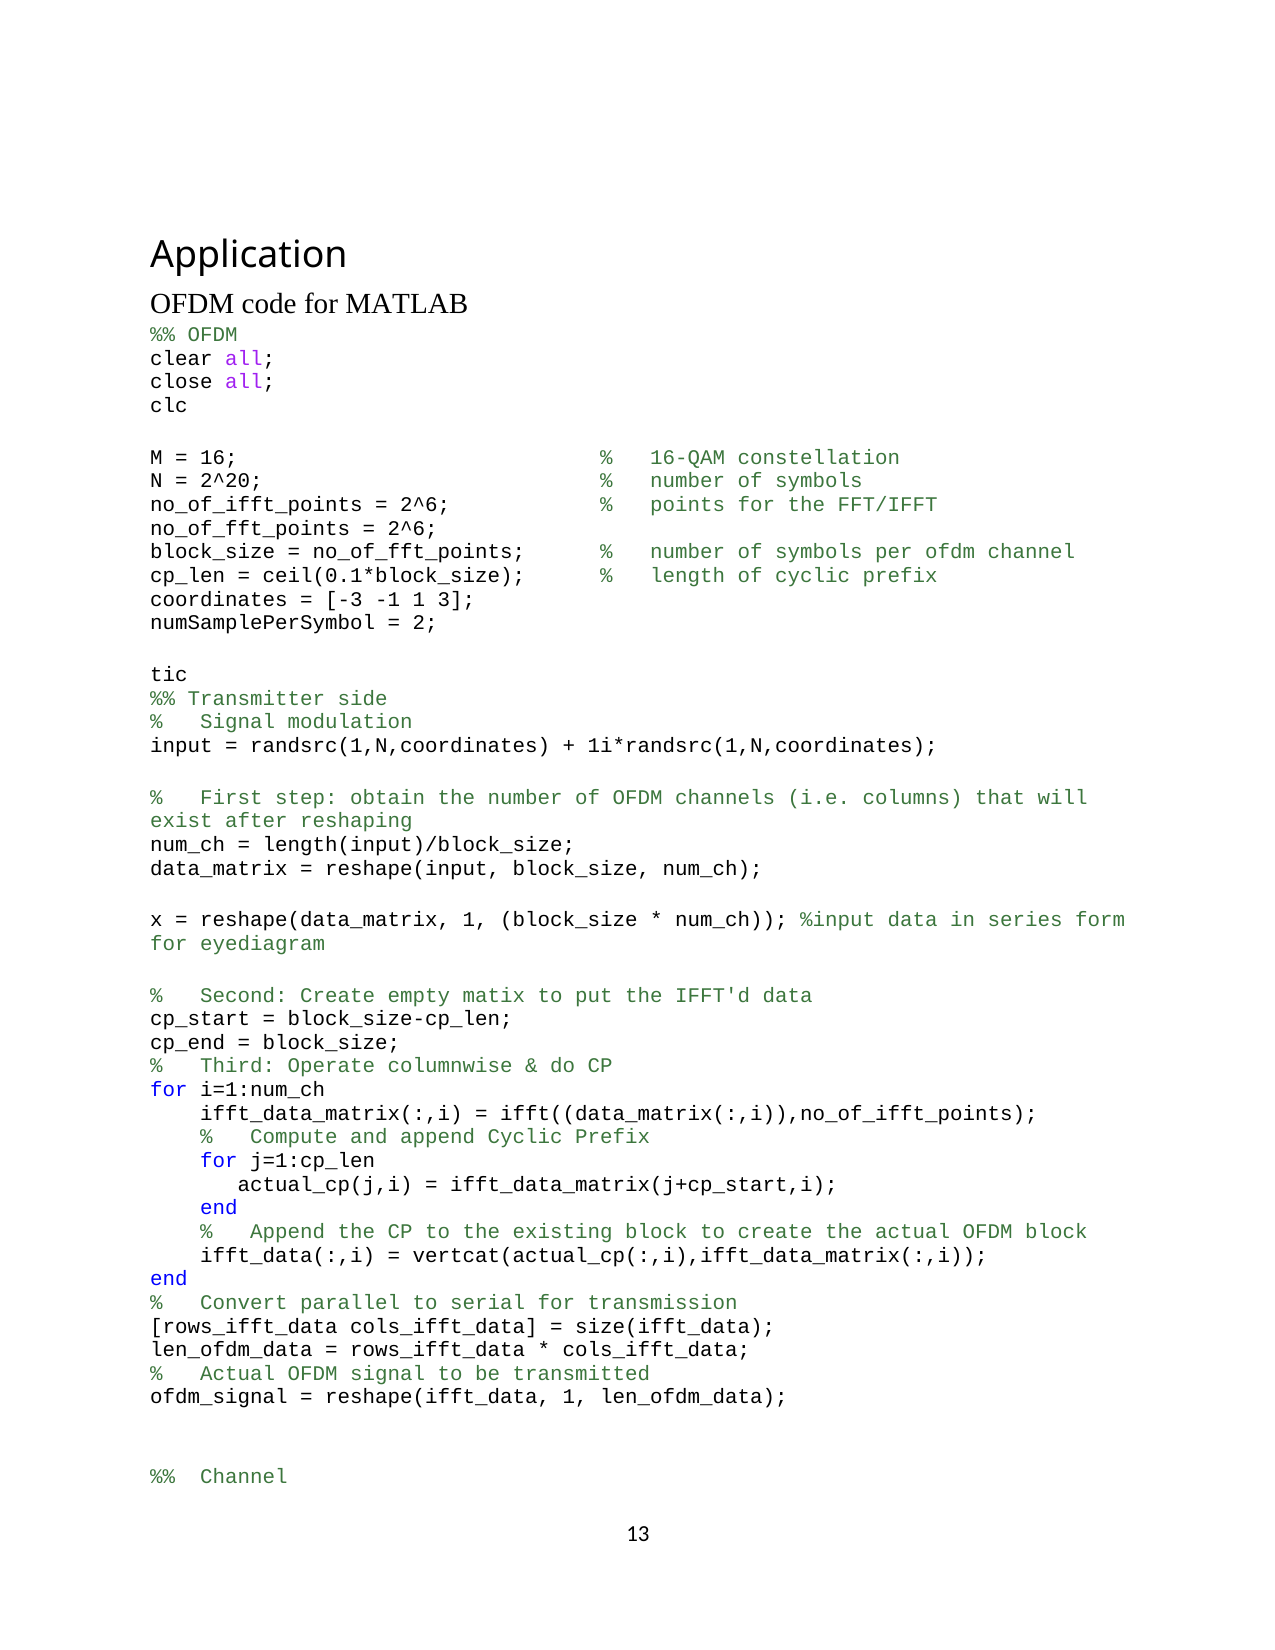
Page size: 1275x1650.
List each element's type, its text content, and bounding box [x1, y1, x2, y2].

text data_matrix = reshape(input, block_size, num_ch); [150, 858, 1125, 881]
text %% Channel [150, 1466, 1125, 1490]
text coordinates = [-3 -1 1 3]; [150, 589, 1125, 612]
text % Signal modulation [150, 711, 1125, 735]
text % Append the CP to the existing block to create the actual OFDM block [150, 1221, 1125, 1245]
text len_ofdm_data = rows_ifft_data * cols_ifft_data; [150, 1339, 1125, 1363]
text no_of_fft_points = 2^6; [150, 518, 1125, 541]
text tic [150, 664, 1125, 688]
text no_of_ifft_points = 2^6; % points for the FFT/IFFT [150, 494, 1125, 518]
text OFDM code for MATLAB [150, 286, 1125, 319]
text for i=1:num_ch [150, 1079, 1125, 1103]
text actual_cp(j,i) = ifft_data_matrix(j+cp_start,i); [150, 1174, 1125, 1197]
text ifft_data(:,i) = vertcat(actual_cp(:,i),ifft_data_matrix(:,i)); [150, 1245, 1125, 1268]
text block_size = no_of_fft_points; % number of symbols per ofdm channel [150, 541, 1125, 565]
text cp_end = block_size; [150, 1032, 1125, 1056]
text Application [150, 227, 1125, 278]
text %% OFDM [150, 324, 1125, 348]
text x = reshape(data_matrix, 1, (block_size * num_ch)); %input data in series form for eyediagram [150, 909, 1125, 957]
text cp_start = block_size-cp_len; [150, 1008, 1125, 1032]
text numSamplePerSymbol = 2; [150, 612, 1125, 636]
text % Compute and append Cyclic Prefix [150, 1126, 1125, 1150]
text close all; [150, 372, 1125, 395]
text cp_len = ceil(0.1*block_size); % length of cyclic prefix [150, 565, 1125, 589]
text N = 2^20; % number of symbols [150, 471, 1125, 494]
text % Third: Operate columnwise & do CP [150, 1056, 1125, 1079]
text % First step: obtain the number of OFDM channels (i.e. columns) that will exist after reshaping [150, 787, 1125, 834]
text ofdm_signal = reshape(ifft_data, 1, len_ofdm_data); [150, 1387, 1125, 1410]
text M = 16; % 16-QAM constellation [150, 447, 1125, 471]
text ifft_data_matrix(:,i) = ifft((data_matrix(:,i)),no_of_ifft_points); [150, 1103, 1125, 1126]
text % Actual OFDM signal to be transmitted [150, 1363, 1125, 1387]
text end [150, 1268, 1125, 1292]
text % Convert parallel to serial for transmission [150, 1292, 1125, 1316]
text end [150, 1197, 1125, 1221]
text % Second: Create empty matix to put the IFFT'd data [150, 984, 1125, 1008]
text clear all; [150, 348, 1125, 372]
text input = randsrc(1,N,coordinates) + 1i*randsrc(1,N,coordinates); [150, 735, 1125, 759]
text %% Transmitter side [150, 688, 1125, 711]
text clc [150, 395, 1125, 419]
text for j=1:cp_len [150, 1150, 1125, 1174]
text num_ch = length(input)/block_size; [150, 834, 1125, 858]
text [rows_ifft_data cols_ifft_data] = size(ifft_data); [150, 1316, 1125, 1339]
